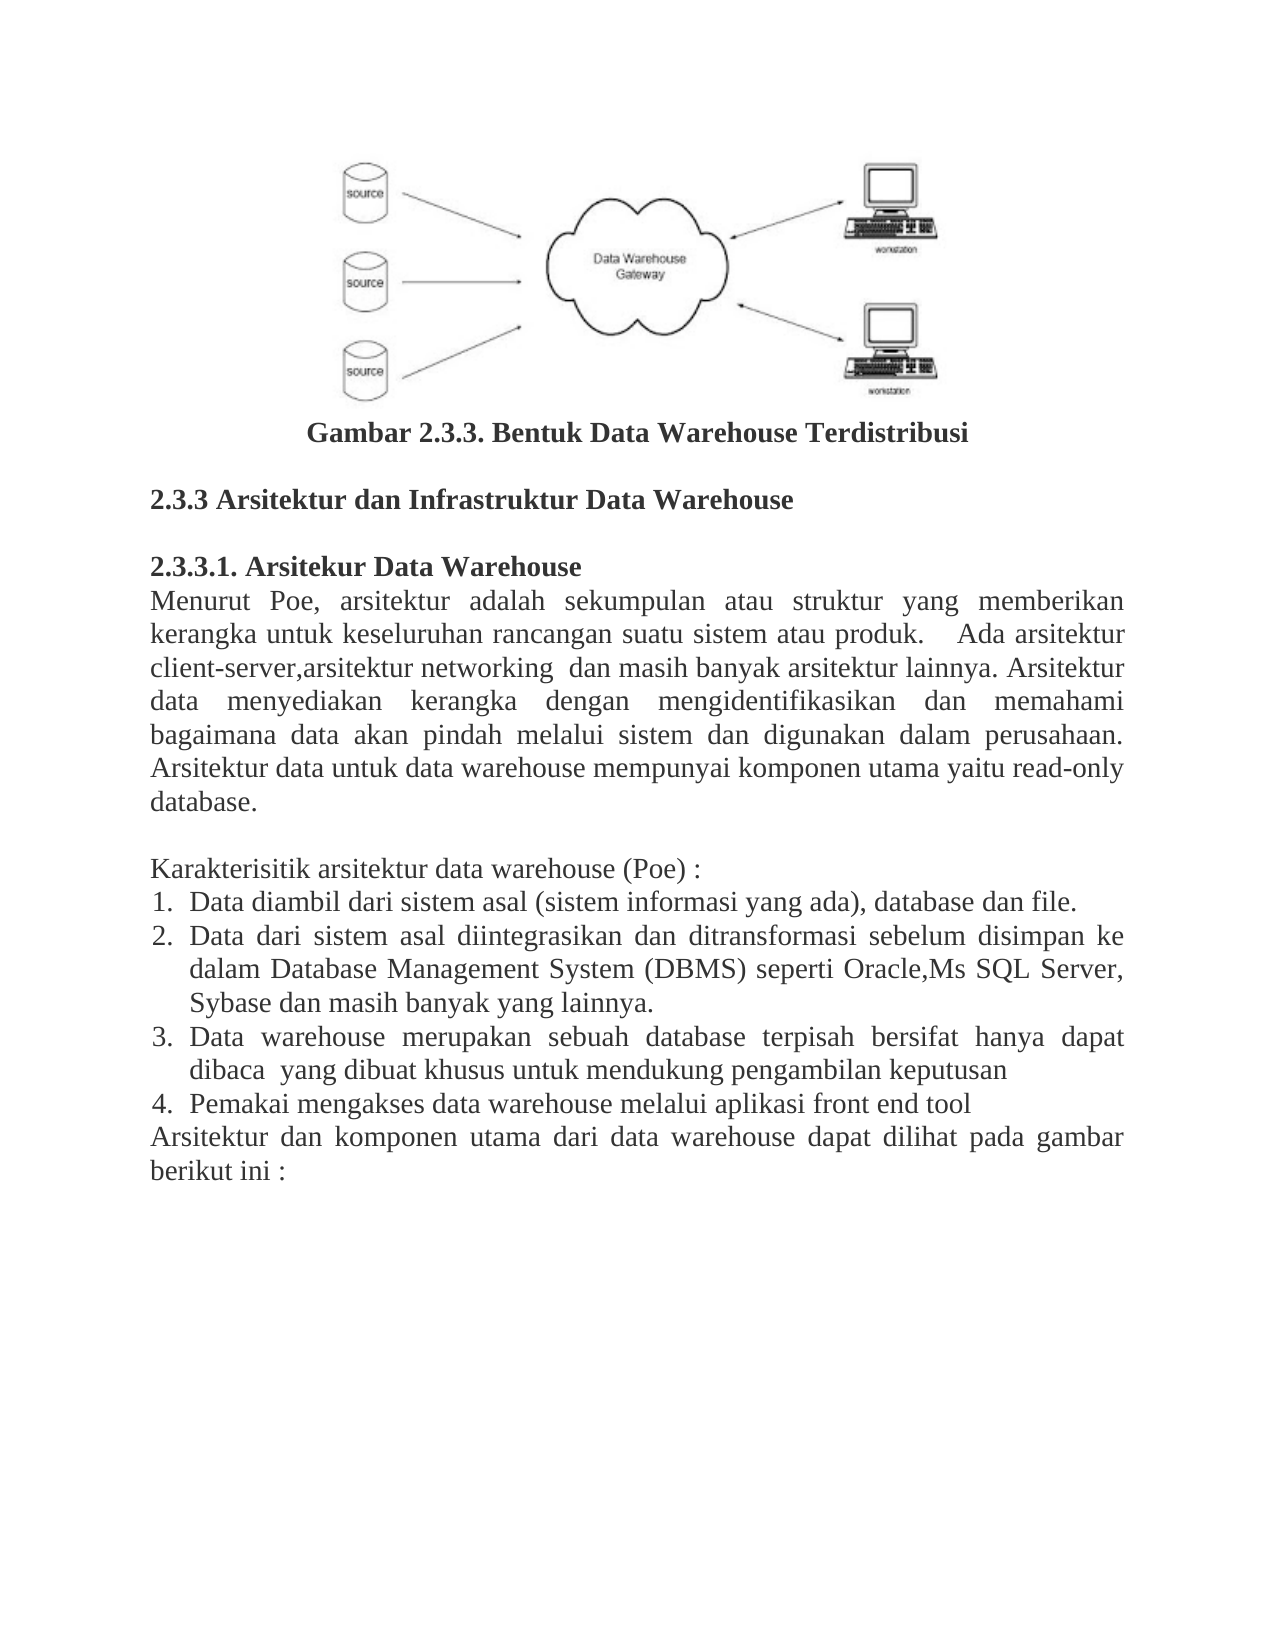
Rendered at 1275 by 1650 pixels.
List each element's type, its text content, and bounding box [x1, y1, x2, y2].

list Data dari sistem asal diintegrasikan dan ditransformasi sebelum disimpan ke dalam Database Management System (DBMS) seperti Oracle,Ms SQL Server, Sybase dan masih banyak yang lainnya. [152, 918, 1125, 1019]
picture [321, 150, 947, 409]
text Arsitektur dan komponen utama dari data warehouse dapat dilihat pada gambar berikut ini : [150, 1119, 1125, 1186]
text 2.3.3 Arsitektur dan Infrastruktur Data Warehouse [150, 482, 1125, 516]
text Menurut Poe, arsitektur adalah sekumpulan atau struktur yang memberikan kerangka untuk keseluruhan rancangan suatu sistem atau produk. Ada arsitektur client-server,arsitektur networking dan masih banyak arsitektur lainnya. Arsitektur data menyediakan kerangka dengan mengidentifikasikan dan memahami bagaimana data akan pindah melalui sistem dan digunakan dalam perusahaan. Arsitektur data untuk data warehouse mempunyai komponen utama yaitu read-only database. [150, 583, 1125, 817]
text Gambar 2.3.3. Bentuk Data Warehouse Terdistribusi [150, 415, 1125, 448]
list Data diambil dari sistem asal (sistem informasi yang ada), database dan file. [152, 884, 1125, 918]
list Pemakai mengakses data warehouse melalui aplikasi front end tool [152, 1086, 1125, 1119]
list Data warehouse merupakan sebuah database terpisah bersifat hanya dapat dibaca yang dibuat khusus untuk mendukung pengambilan keputusan [152, 1019, 1125, 1086]
text Karakterisitik arsitektur data warehouse (Poe) : [150, 851, 1125, 884]
text 2.3.3.1. Arsitekur Data Warehouse [150, 516, 1125, 583]
